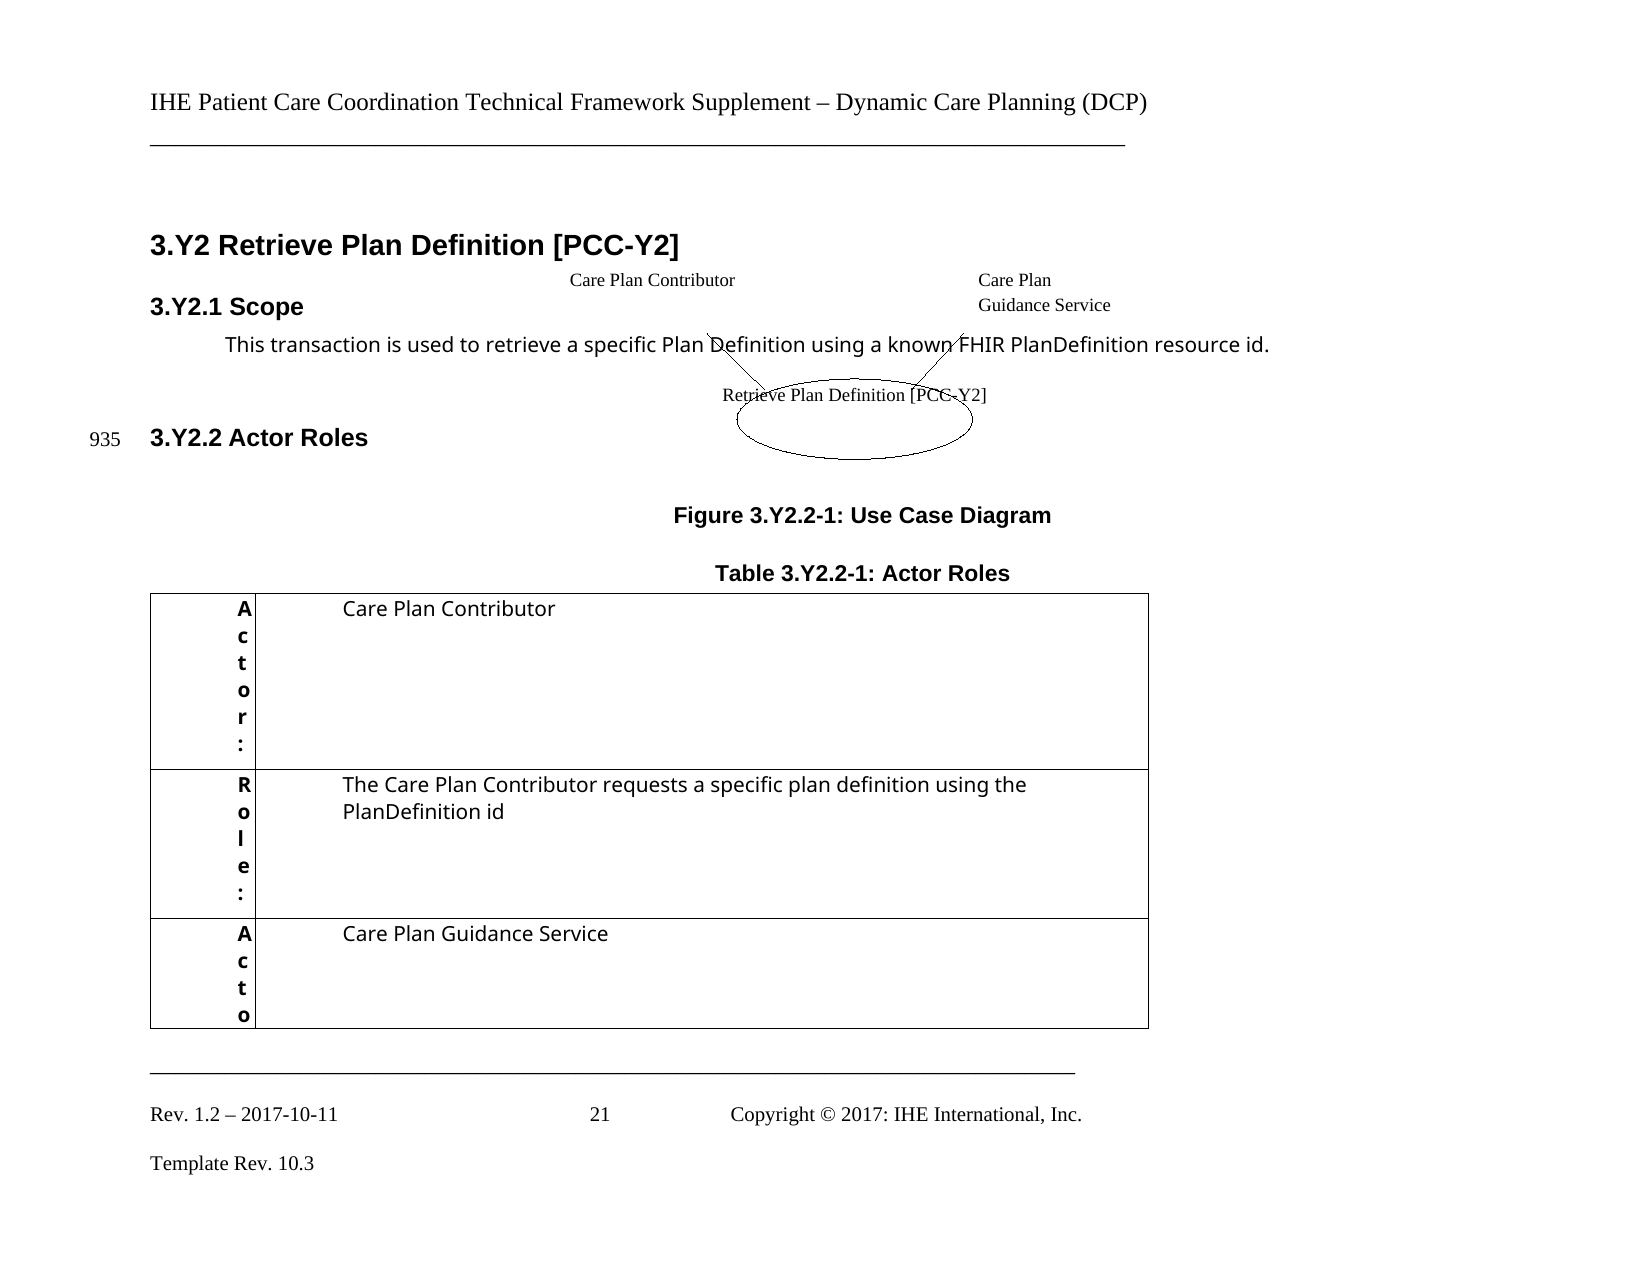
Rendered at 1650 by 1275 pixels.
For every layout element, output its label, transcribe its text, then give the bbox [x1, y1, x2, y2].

table_cell Actor: [151, 919, 255, 1028]
title Figure 3.Y2.2-1: Use Case Diagram [225, 502, 1500, 529]
table_header Care Plan Contributor [256, 594, 1148, 769]
title Table 3.Y2.2-1: Actor Roles [225, 560, 1500, 587]
table_cell The Care Plan Contributor requests a specific plan definition using the PlanDefinition id [256, 770, 1148, 918]
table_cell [256, 919, 1148, 1028]
text This transaction is used to retrieve a specific Plan Definition using a known FHIR PlanDefinition resource id. [225, 331, 1500, 358]
subtitle 3.Y2 Retrieve Plan Definition [PCC-Y2] [150, 228, 1500, 262]
subtitle 3.Y2.1 Scope [150, 292, 1500, 321]
table_header Actor: [151, 594, 255, 769]
subtitle 3.Y2.2 Actor Roles [150, 423, 1500, 451]
table_cell Role: [151, 770, 255, 918]
